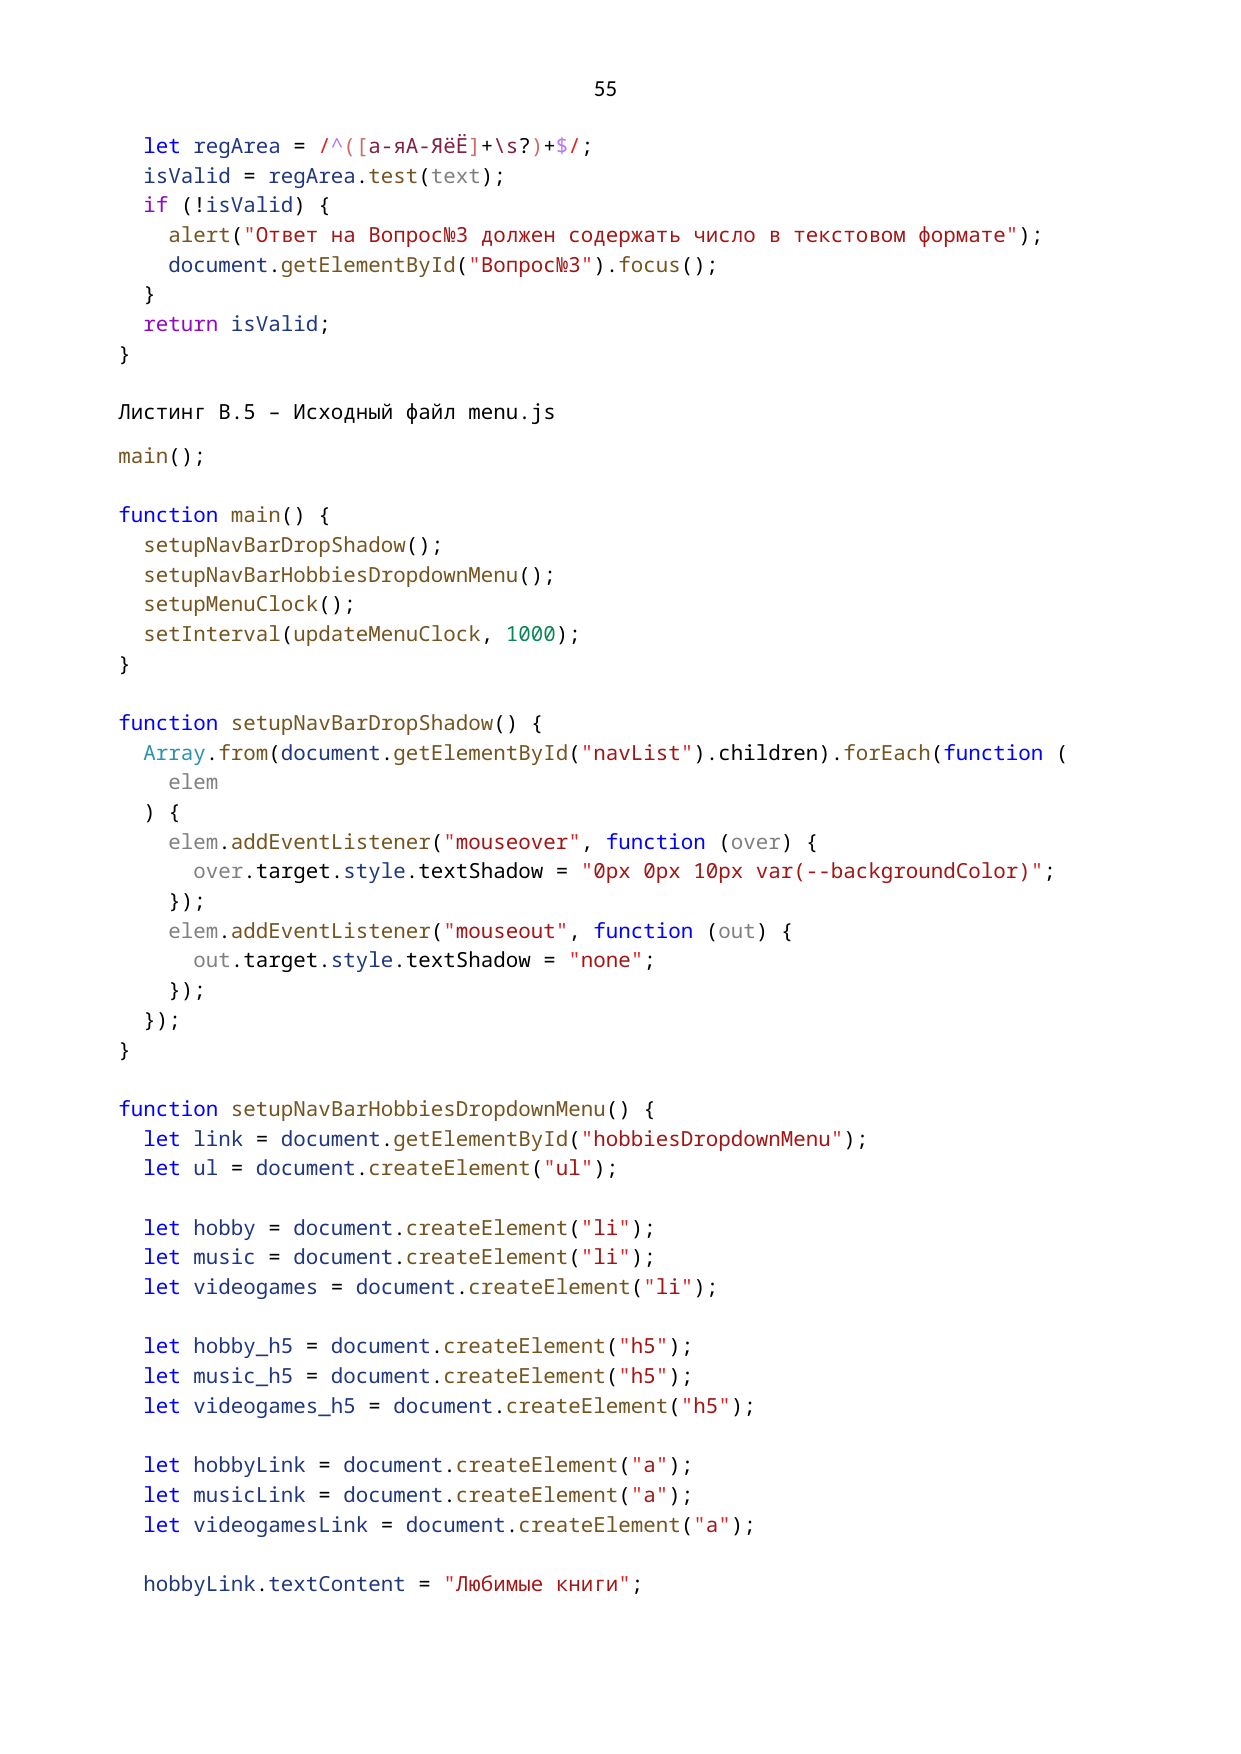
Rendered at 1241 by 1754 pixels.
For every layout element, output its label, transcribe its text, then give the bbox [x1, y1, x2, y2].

text alert("Ответ на Вопрос№3 должен содержать число в текстовом формате"); [118, 219, 1152, 249]
text }); [118, 1004, 1152, 1033]
text let musicLink = document.createElement("a"); [118, 1479, 1152, 1508]
text let ul = document.createElement("ul"); [118, 1152, 1152, 1182]
text setupNavBarDropShadow(); [118, 529, 1152, 558]
text return isValid; [118, 308, 1152, 338]
text elem.addEventListener("mouseout", function (out) { [118, 915, 1152, 944]
text let videogames_h5 = document.createElement("h5"); [118, 1390, 1152, 1419]
text let regArea = /^([а-яА-ЯёЁ]+\s?)+$/; [118, 130, 1152, 159]
text main(); [118, 440, 1152, 469]
text function setupNavBarDropShadow() { [118, 707, 1152, 737]
text setInterval(updateMenuClock, 1000); [118, 618, 1152, 647]
text let videogamesLink = document.createElement("a"); [118, 1508, 1152, 1538]
text }); [118, 885, 1152, 915]
text Array.from(document.getElementById("navList").children).forEach(function ( [118, 737, 1152, 766]
text setupNavBarHobbiesDropdownMenu(); [118, 558, 1152, 588]
text elem.addEventListener("mouseover", function (over) { [118, 826, 1152, 855]
text let hobby_h5 = document.createElement("h5"); [118, 1330, 1152, 1360]
text } [118, 278, 1152, 308]
text function main() { [118, 499, 1152, 529]
text if (!isValid) { [118, 189, 1152, 219]
text setupMenuClock(); [118, 588, 1152, 618]
text elem [118, 766, 1152, 796]
text let videogames = document.createElement("li"); [118, 1271, 1152, 1301]
text isValid = regArea.test(text); [118, 159, 1152, 189]
text document.getElementById("Вопрос№3").focus(); [118, 249, 1152, 278]
text let hobby = document.createElement("li"); [118, 1212, 1152, 1241]
text } [118, 1033, 1152, 1063]
text }); [118, 974, 1152, 1004]
text over.target.style.textShadow = "0px 0px 10px var(--backgroundColor)"; [118, 855, 1152, 885]
text Листинг В.5 – Исходный файл menu.js [118, 397, 1152, 426]
text let music_h5 = document.createElement("h5"); [118, 1360, 1152, 1390]
text out.target.style.textShadow = "none"; [118, 944, 1152, 974]
text let music = document.createElement("li"); [118, 1241, 1152, 1271]
text function setupNavBarHobbiesDropdownMenu() { [118, 1093, 1152, 1122]
text ) { [118, 796, 1152, 826]
text hobbyLink.textContent = "Любимые книги"; [118, 1568, 1152, 1597]
text let link = document.getElementById("hobbiesDropdownMenu"); [118, 1122, 1152, 1152]
text } [118, 647, 1152, 677]
text } [118, 338, 1152, 367]
text let hobbyLink = document.createElement("a"); [118, 1449, 1152, 1479]
